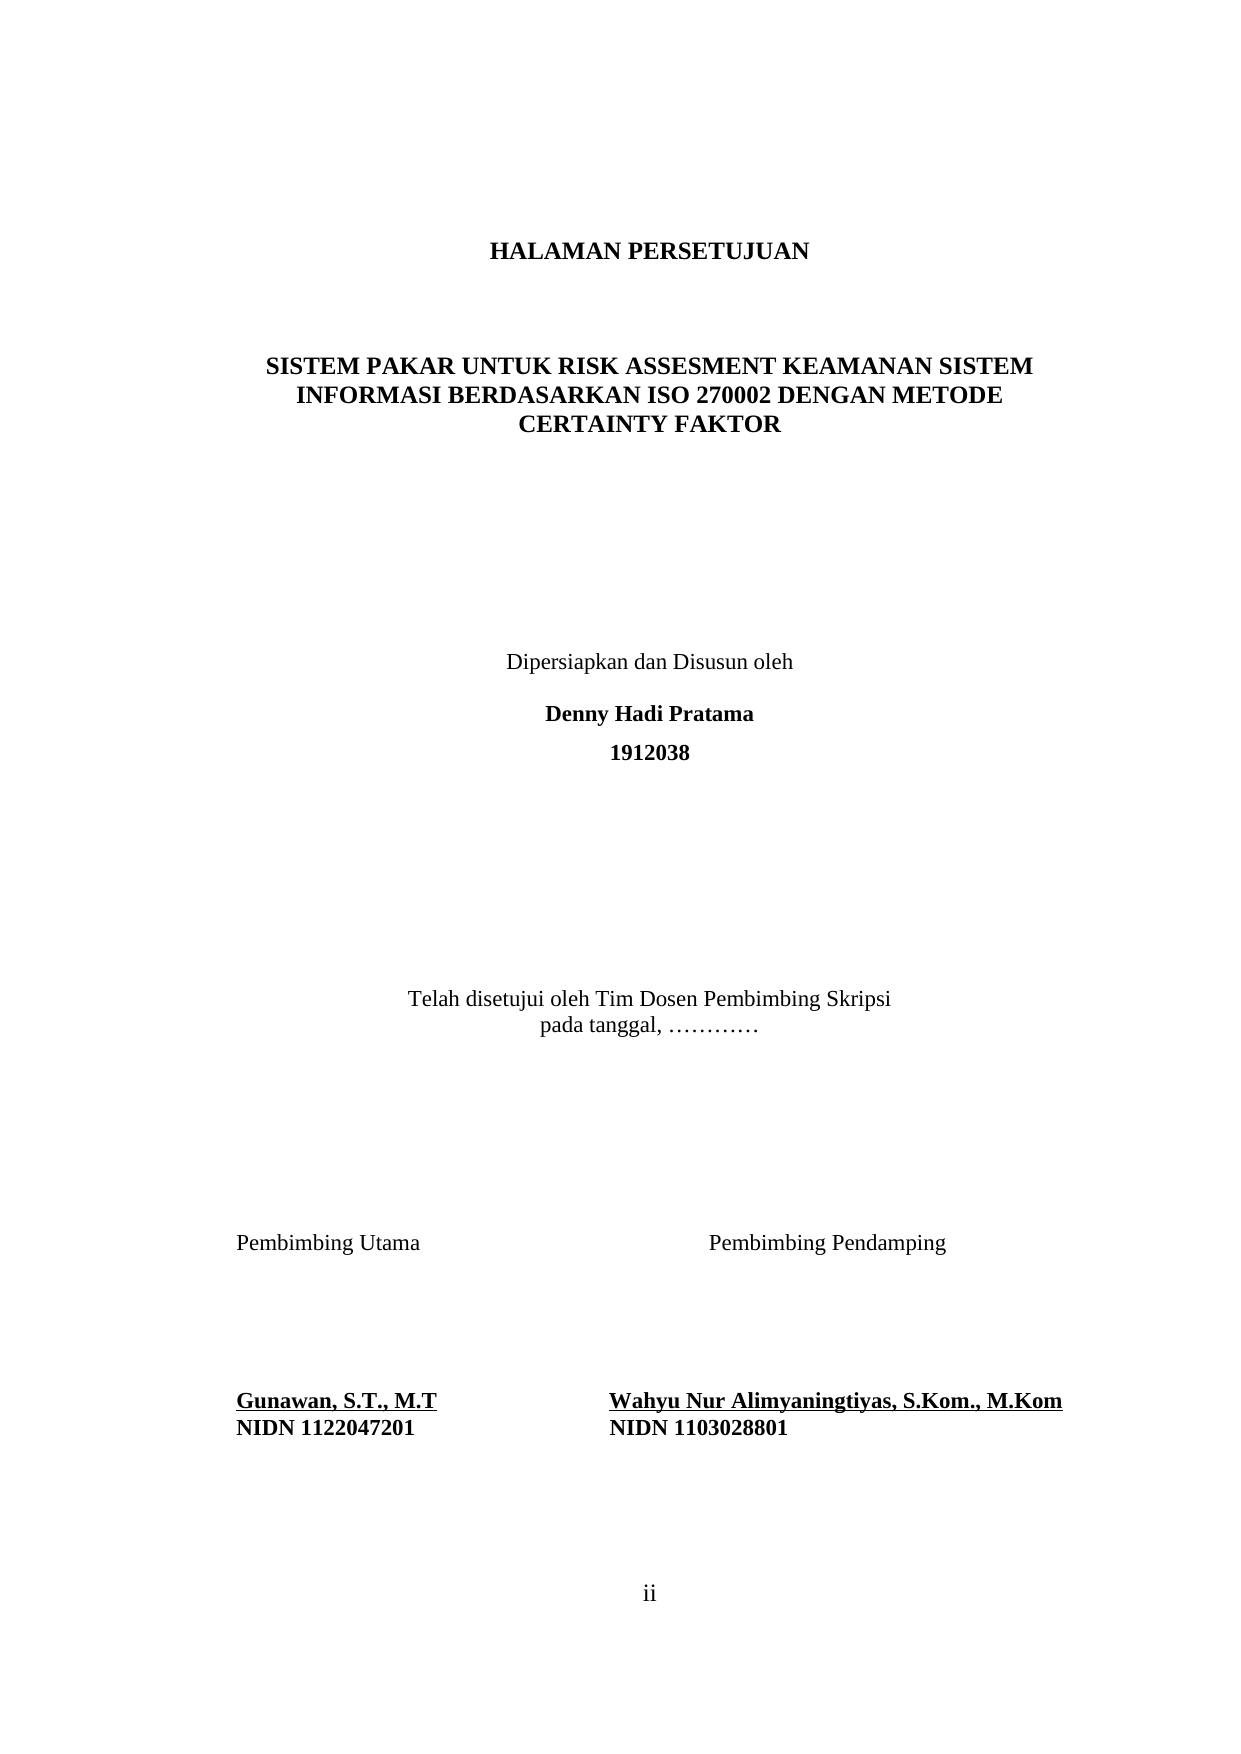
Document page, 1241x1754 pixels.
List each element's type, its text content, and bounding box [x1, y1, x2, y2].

text Gunawan, S.T., M.T Wahyu Nur Alimyaningtiyas, S.Kom., M.Kom [236, 1387, 1063, 1413]
text Pembimbing Utama Pembimbing Pendamping [236, 1229, 1063, 1255]
text Telah disetujui oleh Tim Dosen Pembimbing Skripsi pada tanggal, ………… [236, 985, 1063, 1037]
text Dipersiapkan dan Disusun oleh [236, 648, 1063, 675]
text SISTEM PAKAR UNTUK RISK ASSESMENT KEAMANAN SISTEM INFORMASI BERDASARKAN ISO 270002 DENGAN METODE CERTAINTY FAKTOR [236, 351, 1063, 437]
text 1912038 [236, 739, 1063, 766]
text Denny Hadi Pratama [236, 700, 1063, 726]
text NIDN 1122047201 NIDN 1103028801 [236, 1413, 1063, 1440]
subtitle HALAMAN PERSETUJUAN [236, 236, 1063, 322]
